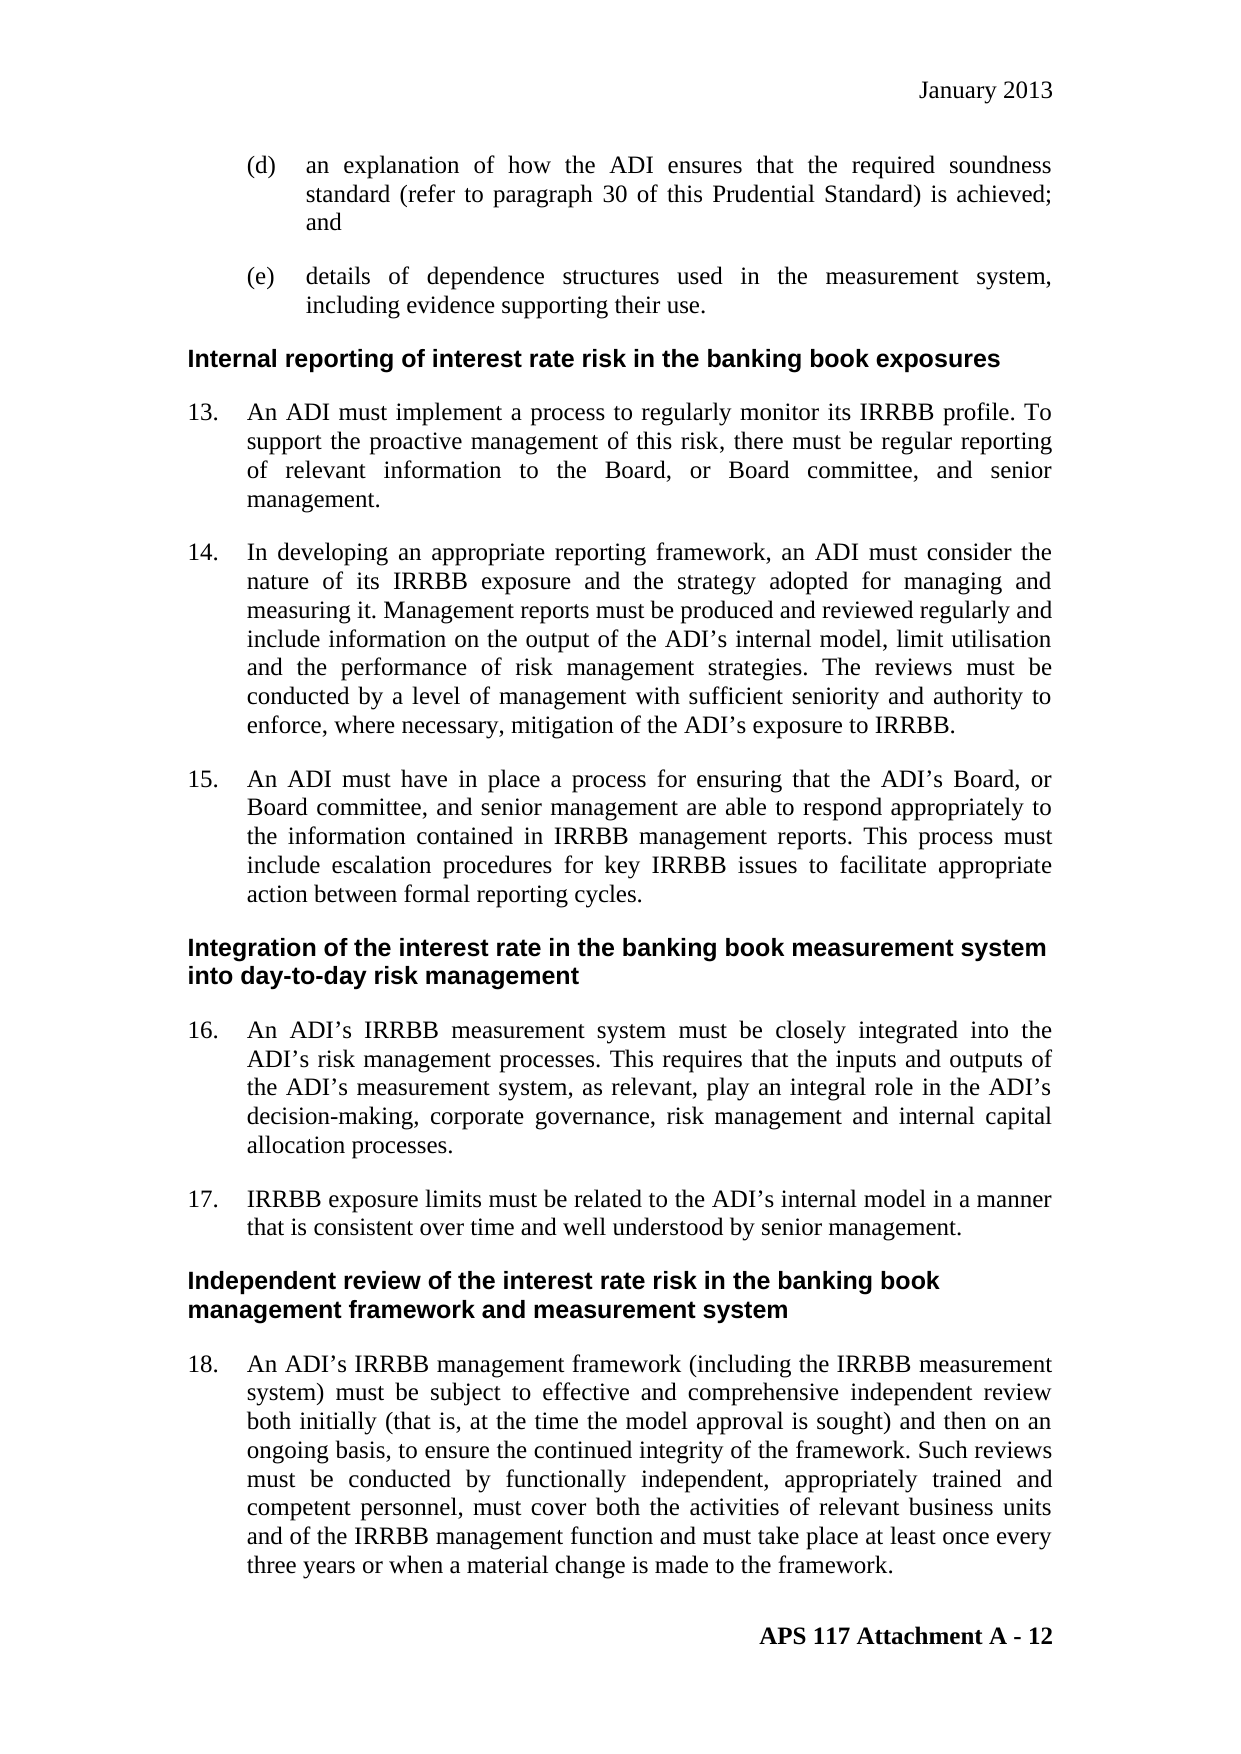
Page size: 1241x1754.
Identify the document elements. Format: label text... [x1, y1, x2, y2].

list An must implement a process to regularly monitor its IRRBB profile. To support the proactive management of this risk, there must be regular reporting of relevant information to the Board, or Board committee, and senior management. [187, 397, 1053, 512]
list An ’s IRRBB measurement system must be closely integrated into the ADI’s risk management processes. This requires that the inputs and outputs of the ’s measurement system, as relevant, play an integral role in the ADI’s decision-making, corporate governance, risk management and internal capital allocation processes. [187, 1015, 1053, 1159]
subtitle Integration of the interest rate in the banking book measurement system into day-to-day risk management [187, 932, 1053, 990]
list In developing an appropriate reporting framework, an must consider the nature of its IRRBB exposure and the strategy adopted for managing and measuring it. Management reports must be produced and reviewed regularly and include information on the output of the ’s internal model, limit utilisation and the performance of risk management strategies. The reviews must be conducted by a level of management with sufficient seniority and authority to enforce, where necessary, mitigation of the ’s exposure to IRRBB. [187, 537, 1053, 739]
subtitle Internal reporting of interest rate risk in the banking book exposures [187, 344, 1053, 372]
list An must have in place a process for ensuring that the ’s Board, or Board committee, and senior management are able to respond appropriately to the information contained in IRRBB management reports. This process must include escalation procedures for key IRRBB issues to facilitate appropriate action between formal reporting cycles. [187, 764, 1053, 907]
list details of dependence structures used in the measurement system, including evidence supporting their use. [247, 261, 1053, 319]
list an explanation of how the ensures that the required soundness standard (refer to paragraph of this Prudential Standard) is achieved; and [247, 150, 1053, 236]
list IRRBB exposure limits must be related to the ’s internal model in a manner that is consistent over time and well understood by senior management. [187, 1184, 1053, 1241]
subtitle Independent review of the interest rate risk in the banking book management framework and measurement system [187, 1266, 1053, 1324]
list An ’s IRRBB management framework (including the IRRBB measurement system) must be subject to effective and comprehensive independent review both initially (that is, at the time the model approval is sought) and then on an ongoing basis, to ensure the continued integrity of the framework. Such reviews must be conducted by functionally independent, appropriately trained and competent personnel, must cover both the activities of relevant business units and of the IRRBB management function and must take place at least once every three years or when a material change is made to the framework. [187, 1349, 1053, 1579]
